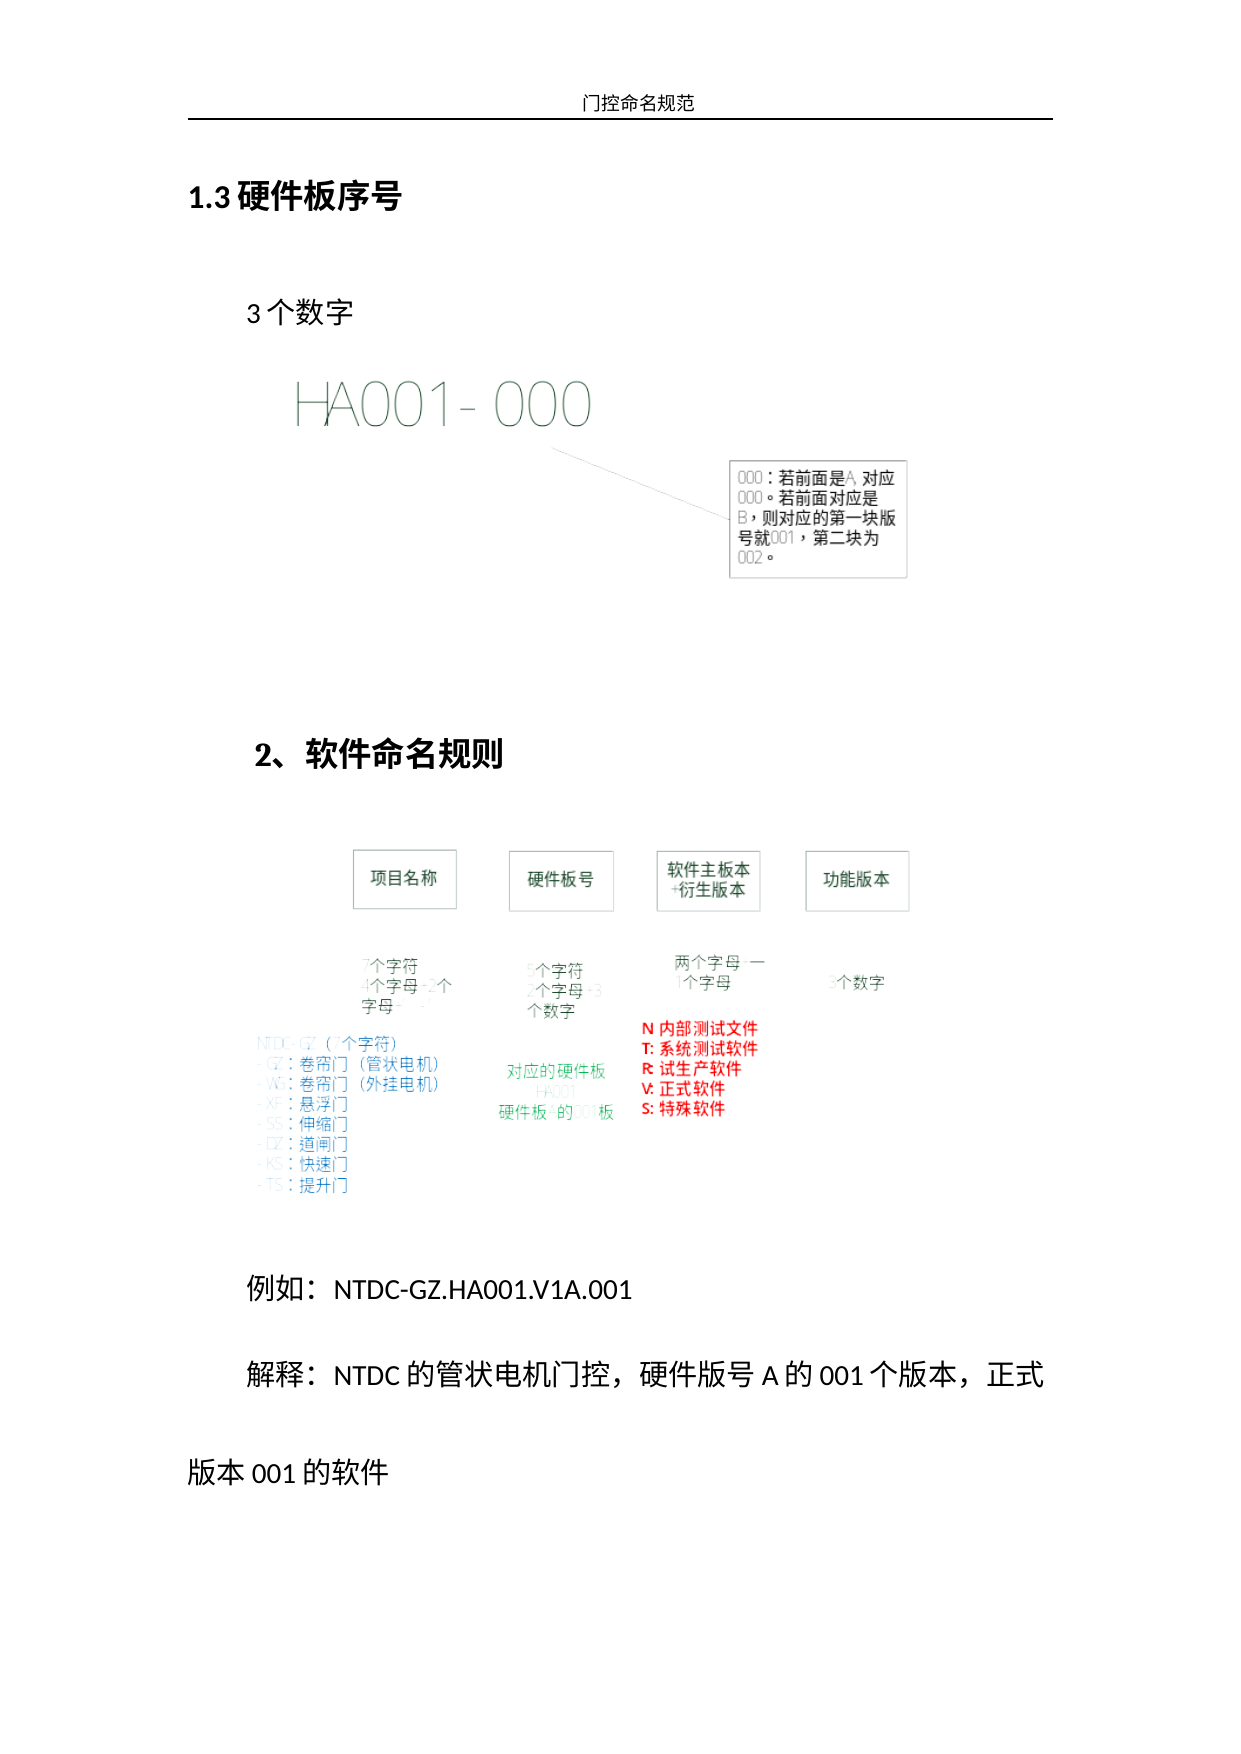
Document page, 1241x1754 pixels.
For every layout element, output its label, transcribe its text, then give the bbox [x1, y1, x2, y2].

text 解释：NTDC的管状电机门控，硬件版号A的001个版本，正式版本001的软件 [187, 1341, 1053, 1503]
text 例如：NTDC-GZ.HA001.V1A.001 [187, 1254, 1053, 1319]
subtitle 2、软件命名规则 [187, 719, 1053, 784]
text 3个数字 [187, 278, 1053, 343]
subtitle 1.3硬件板序号 [187, 162, 1053, 227]
